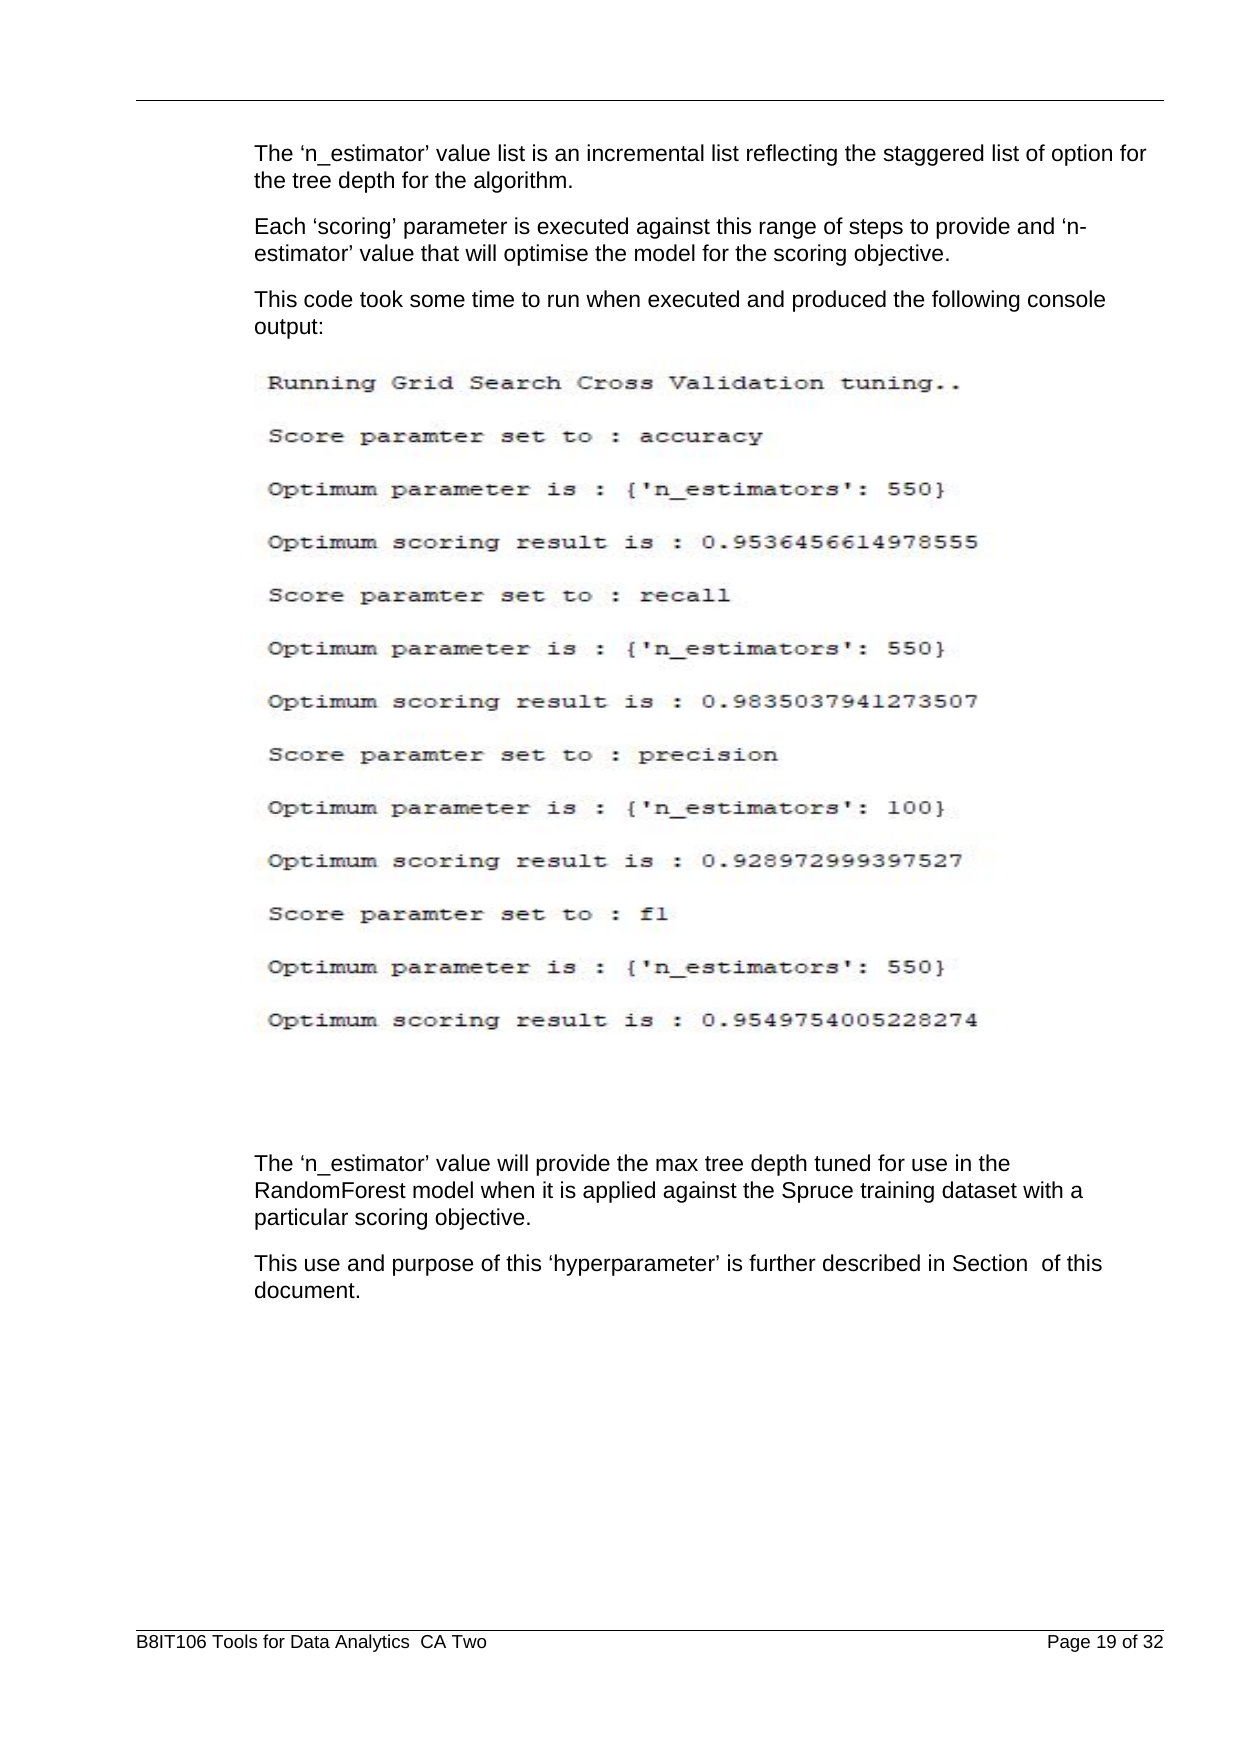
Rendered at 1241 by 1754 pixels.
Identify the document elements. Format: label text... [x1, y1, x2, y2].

text The ‘n_estimator’ value will provide the max tree depth tuned for use in the RandomForest model when it is applied against the Spruce training dataset with a particular scoring objective. [254, 1149, 1163, 1230]
picture [253, 358, 1025, 1039]
text This use and purpose of this ‘hyperparameter’ is further described in Section 6.2 of this document. [254, 1249, 1163, 1303]
text The ‘n_estimator’ value list is an incremental list reflecting the staggered list of option for the tree depth for the algorithm. [254, 140, 1163, 194]
text This code took some time to run when executed and produced the following console output: [254, 286, 1163, 340]
text Each ‘scoring’ parameter is executed against this range of steps to provide and ‘n-estimator’ value that will optimise the model for the scoring objective. [254, 213, 1163, 267]
